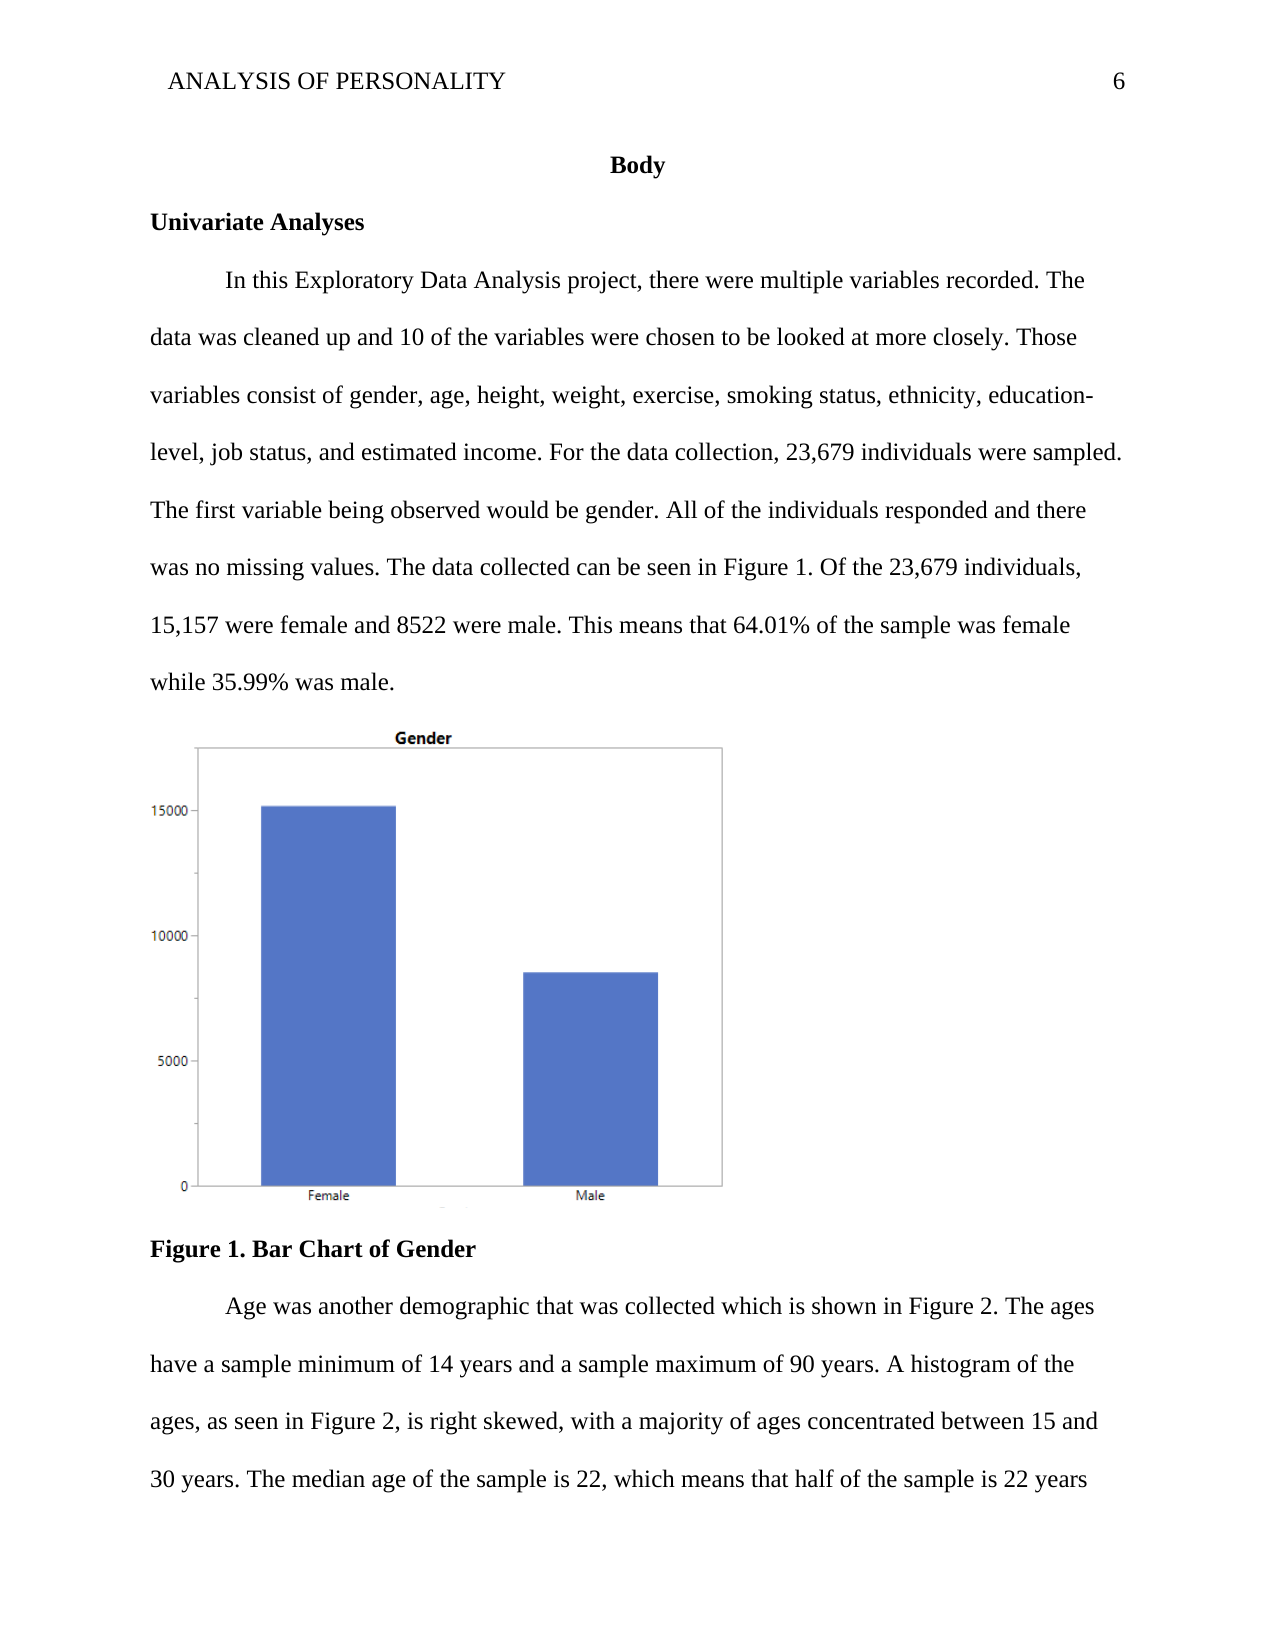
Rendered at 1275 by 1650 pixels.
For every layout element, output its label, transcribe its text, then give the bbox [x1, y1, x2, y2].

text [150, 1291, 1125, 1492]
text Figure 1. Bar Chart of Gender [150, 1234, 1125, 1262]
text In this Exploratory Data Analysis project, there were multiple variables recorded. The data was cleaned up and 10 of the variables were chosen to be looked at more closely. Those variables consist of gender, age, height, weight, exercise, smoking status, ethnicity, education-level, job status, and estimated income. For the data collection, 23,679 individuals were sampled. The first variable being observed would be gender. All of the individuals responded and there was no missing values. The data collected can be seen in Figure 1. Of the 23,679 individuals, 15,157 were female and 8522 were male. This means that 64.01% of the sample was female while 35.99% was male. [150, 265, 1125, 696]
text Body [150, 150, 1125, 179]
text Univariate Analyses [150, 207, 1125, 236]
picture [150, 725, 726, 1208]
